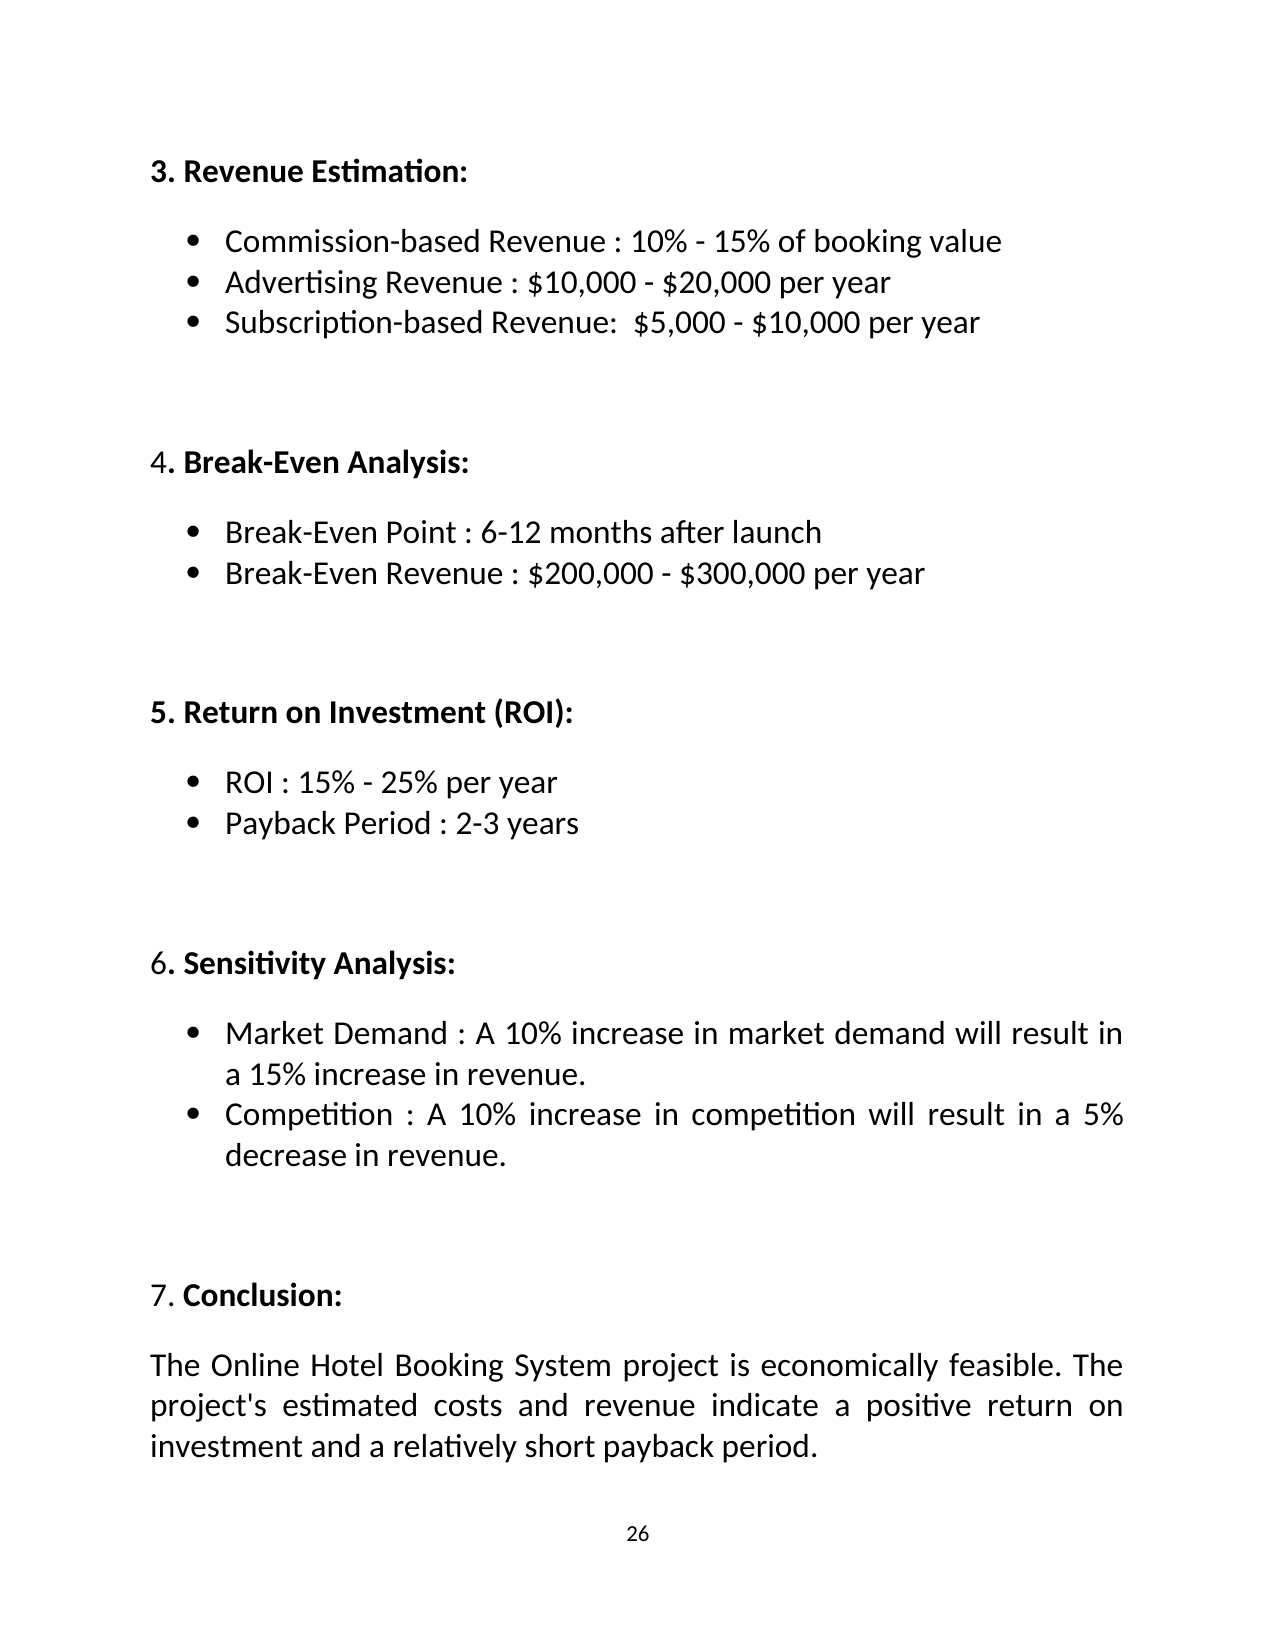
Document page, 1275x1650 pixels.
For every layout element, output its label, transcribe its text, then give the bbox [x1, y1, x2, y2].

text 5. Return on Investment (ROI): [150, 692, 1125, 732]
list Payback Period : 2-3 years [187, 802, 1125, 843]
list Break-Even Point : 6-12 months after launch [187, 511, 1125, 552]
list Market Demand : A 10% increase in market demand will result in a 15% increase in revenue. [187, 1012, 1125, 1093]
list ROI : 15% - 25% per year [187, 761, 1125, 802]
list Competition : A 10% increase in competition will result in a 5% decrease in revenue. [187, 1093, 1125, 1175]
text 6. Sensitivity Analysis: [150, 942, 1125, 983]
list Break-Even Revenue : $200,000 - $300,000 per year [187, 552, 1125, 592]
list Subscription-based Revenue: $5,000 - $10,000 per year [187, 301, 1125, 342]
text 3. Revenue Estimation: [150, 150, 1125, 191]
list Commission-based Revenue : 10% - 15% of booking value [187, 220, 1125, 261]
text The Online Hotel Booking System project is economically feasible. The project's estimated costs and revenue indicate a positive return on investment and a relatively short payback period. [150, 1344, 1125, 1466]
text 7. Conclusion: [150, 1274, 1125, 1314]
text 4. Break-Even Analysis: [150, 441, 1125, 482]
list Advertising Revenue : $10,000 - $20,000 per year [187, 261, 1125, 301]
